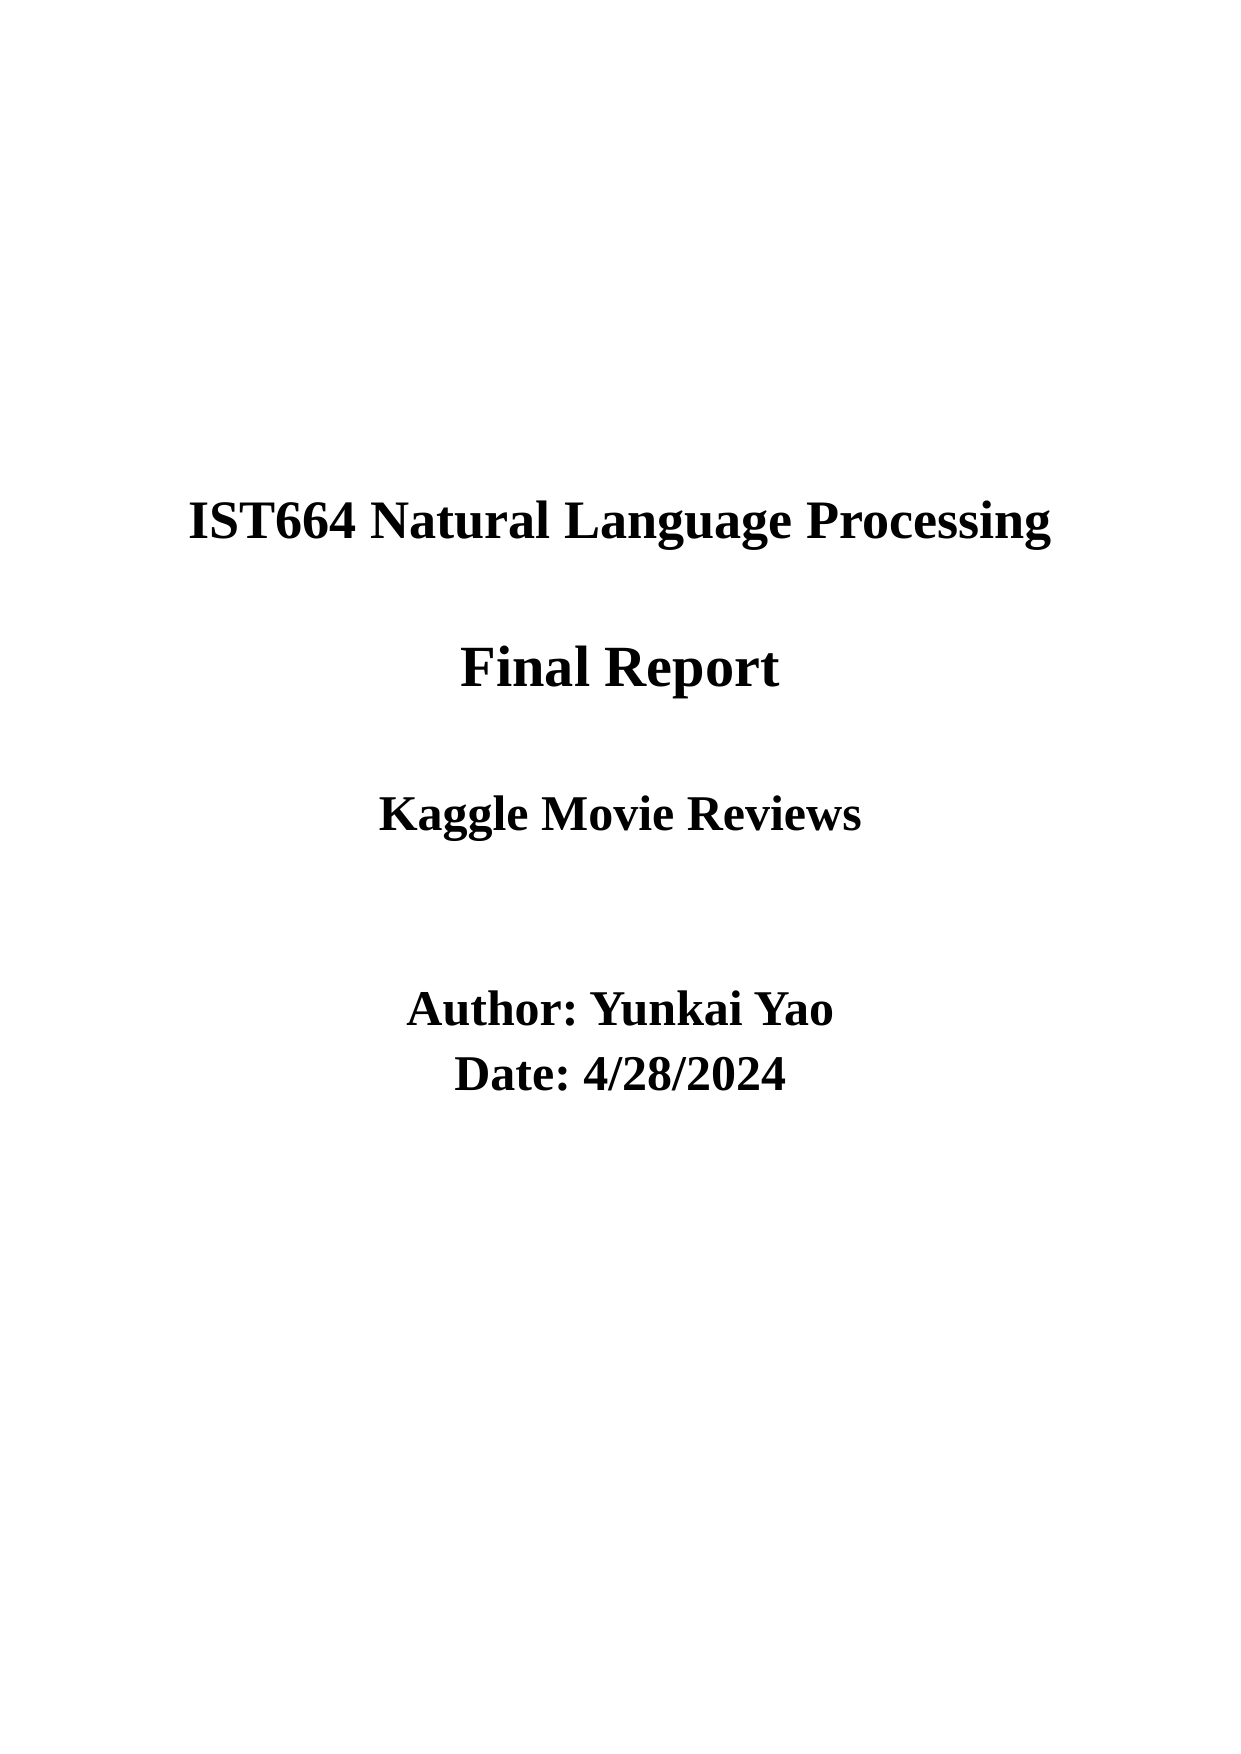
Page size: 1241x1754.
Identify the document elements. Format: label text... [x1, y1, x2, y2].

text IST664 Natural Language Processing [187, 487, 1053, 552]
text Kaggle Movie Reviews [187, 779, 1053, 844]
text Final Report [187, 617, 1053, 714]
text Author: Yunkai Yao [187, 974, 1053, 1039]
text Date: 4/28/2024 [187, 1039, 1053, 1104]
